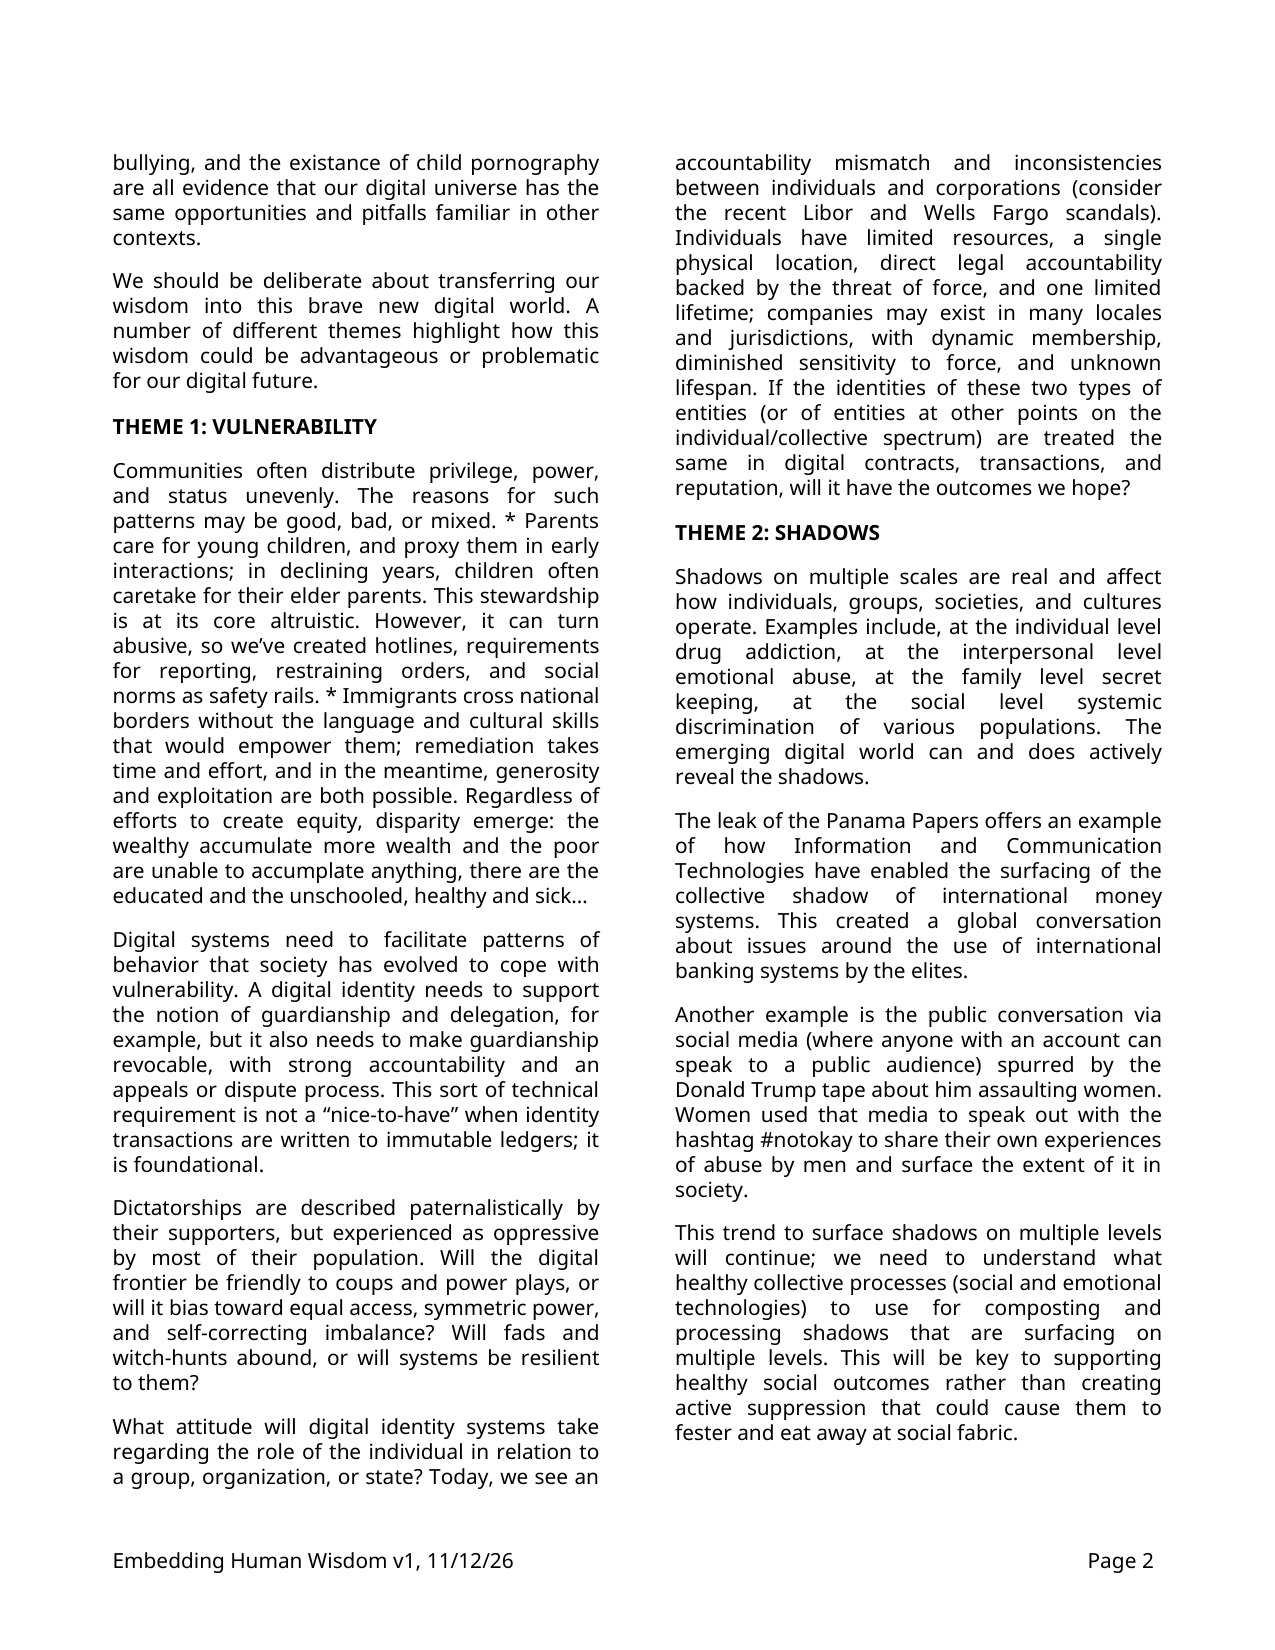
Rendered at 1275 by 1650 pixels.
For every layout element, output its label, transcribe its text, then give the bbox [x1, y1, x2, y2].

text We should be deliberate about transferring our wisdom into this brave new digital world. A number of different themes highlight how this wisdom could be advantageous or problematic for our digital future. [112, 269, 600, 394]
text This trend to surface shadows on multiple levels will continue; we need to understand what healthy collective processes (social and emotional technologies) to use for composting and processing shadows that are surfacing on multiple levels. This will be key to supporting healthy social outcomes rather than creating active suppression that could cause them to fester and eat away at social fabric. [675, 1221, 1162, 1446]
text Communities often distribute privilege, power, and status unevenly. The reasons for such patterns may be good, bad, or mixed. * Parents care for young children, and proxy them in early interactions; in declining years, children often caretake for their elder parents. This stewardship is at its core altruistic. However, it can turn abusive, so we’ve created hotlines, requirements for reporting, restraining orders, and social norms as safety rails. * Immigrants cross national borders without the language and cultural skills that would empower them; remediation takes time and effort, and in the meantime, generosity and exploitation are both possible. Regardless of efforts to create equity, disparity emerge: the wealthy accumulate more wealth and the poor are unable to accumplate anything, there are the educated and the unschooled, healthy and sick… [112, 458, 600, 908]
text Software and hardware are more malleable than human nature. Building the code and machines that run a social network can be done in months or years, and mostly by those writing the code — but changes in the nature of friendship, trust, family, employment, and other human relationships are evolutionary, incremental, and undirected, and they unfold over generations and centuries more often than months. This mismatch in evolution matters; we risk rushing into digital construction, and not pausing to consult moral calipers or experiential plumb lines. Widespread surveillance, doxing, online bullying, and the existance of child pornography are all evidence that our digital universe has the same opportunities and pitfalls familiar in other contexts. [112, 150, 600, 250]
text What attitude will digital identity systems take regarding the role of the individual in relation to a group, organization, or state? Today, we see an accountability mismatch and inconsistencies between individuals and corporations (consider the recent Libor and Wells Fargo scandals). Individuals have limited resources, a single physical location, direct legal accountability backed by the threat of force, and one limited lifetime; companies may exist in many locales and jurisdictions, with dynamic membership, diminished sensitivity to force, and unknown lifespan. If the identities of these two types of entities (or of entities at other points on the individual/collective spectrum) are treated the same in digital contracts, transactions, and reputation, will it have the outcomes we hope? [675, 150, 1162, 500]
subtitle Theme 1: Vulnerability [112, 414, 600, 439]
text Shadows on multiple scales are real and affect how individuals, groups, societies, and cultures operate. Examples include, at the individual level drug addiction, at the interpersonal level emotional abuse, at the family level secret keeping, at the social level systemic discrimination of various populations. The emerging digital world can and does actively reveal the shadows. [675, 564, 1162, 789]
text Digital systems need to facilitate patterns of behavior that society has evolved to cope with vulnerability. A digital identity needs to support the notion of guardianship and delegation, for example, but it also needs to make guardianship revocable, with strong accountability and an appeals or dispute process. This sort of technical requirement is not a “nice-to-have” when identity transactions are written to immutable ledgers; it is foundational. [112, 927, 600, 1177]
text The leak of the Panama Papers offers an example of how Information and Communication Technologies have enabled the surfacing of the collective shadow of international money systems. This created a global conversation about issues around the use of international banking systems by the elites. [675, 808, 1162, 983]
text Dictatorships are described paternalistically by their supporters, but experienced as oppressive by most of their population. Will the digital frontier be friendly to coups and power plays, or will it bias toward equal access, symmetric power, and self-correcting imbalance? Will fads and witch-hunts abound, or will systems be resilient to them? [112, 1196, 600, 1396]
subtitle Theme 2: Shadows [675, 521, 1162, 546]
text Another example is the public conversation via social media (where anyone with an account can speak to a public audience) spurred by the Donald Trump tape about him assaulting women. Women used that media to speak out with the hashtag #notokay to share their own experiences of abuse by men and surface the extent of it in society. [675, 1002, 1162, 1202]
